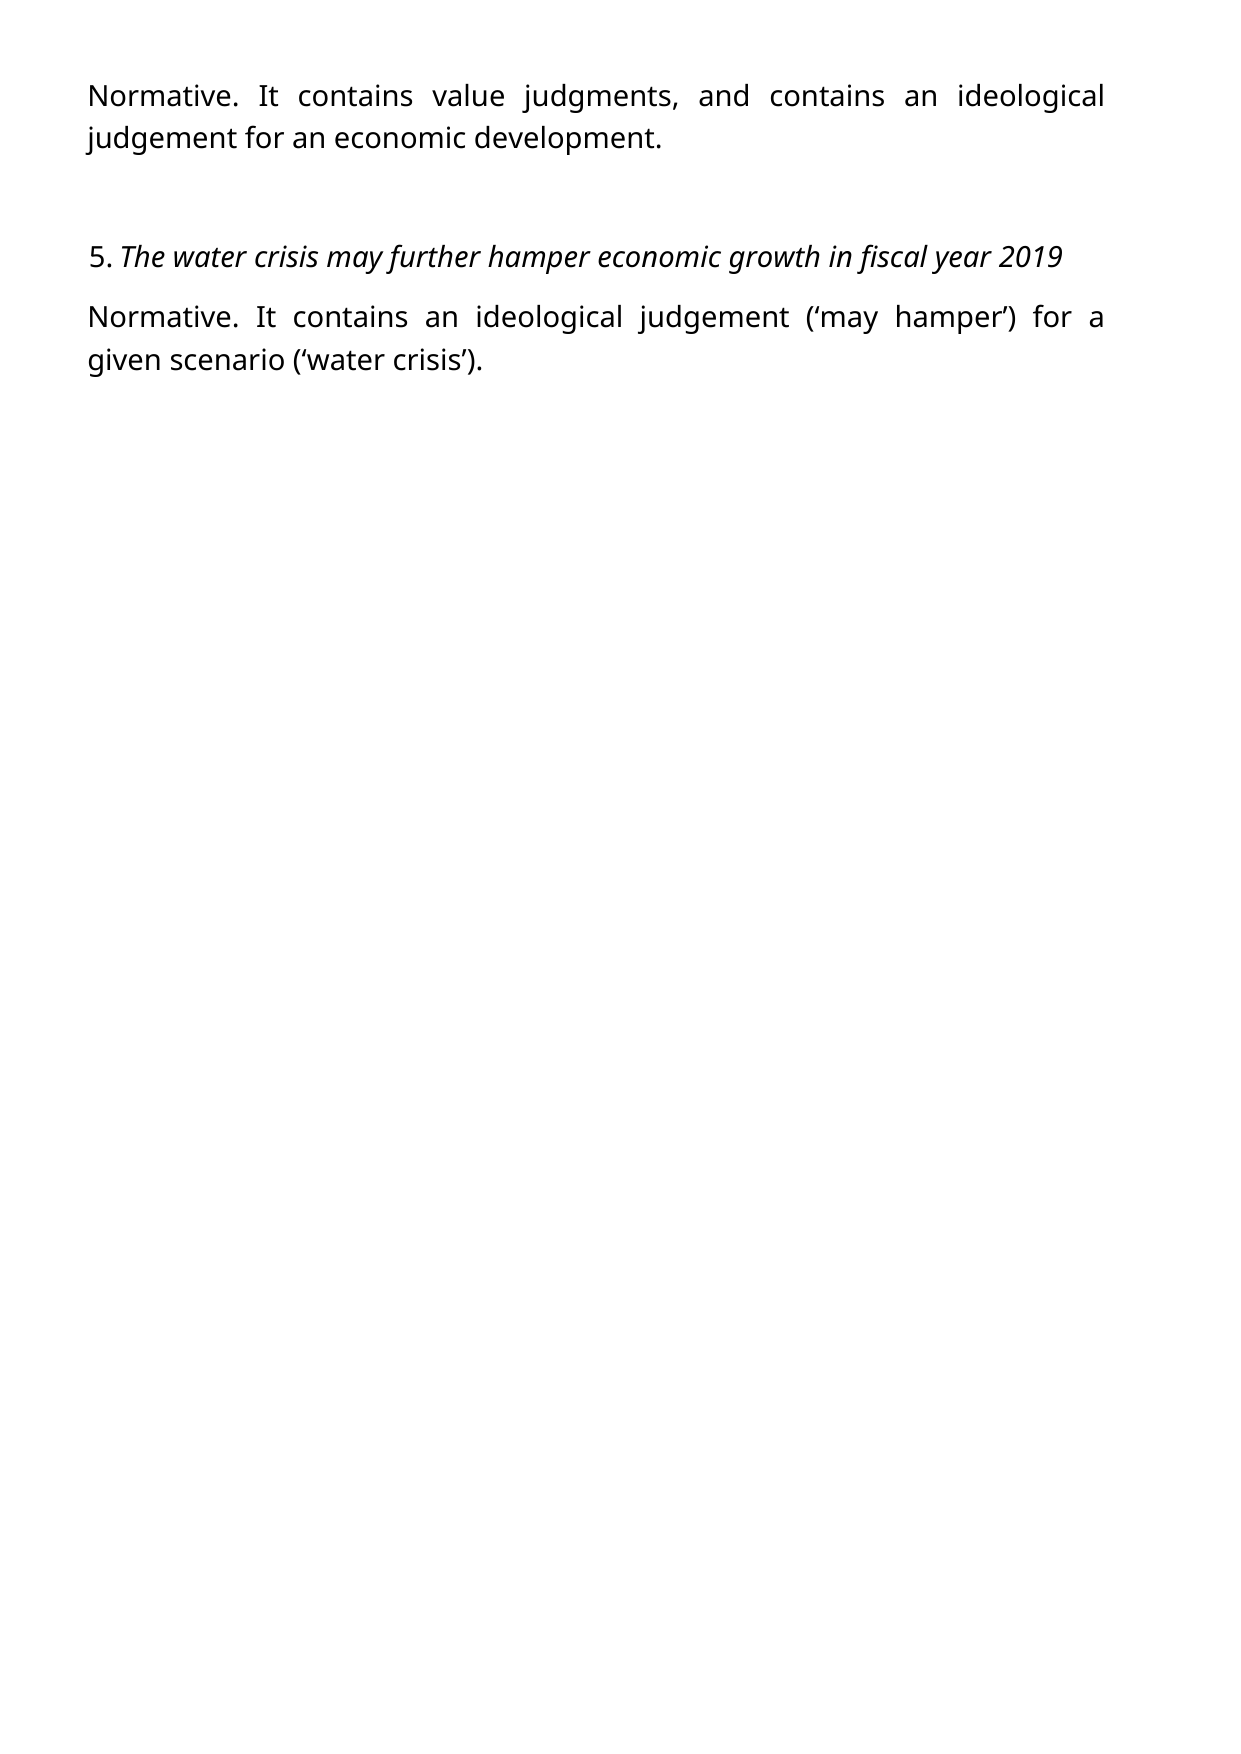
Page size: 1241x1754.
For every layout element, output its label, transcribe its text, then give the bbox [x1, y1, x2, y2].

text Normative. It contains an ideological judgement (‘may hamper’) for a given scenario (‘water crisis’). [87, 296, 1107, 379]
text Normative. It contains value judgments, and contains an ideological judgement for an economic development. [87, 75, 1107, 157]
text 5. The water crisis may further hamper economic growth in fiscal year 2019 [89, 237, 1135, 276]
